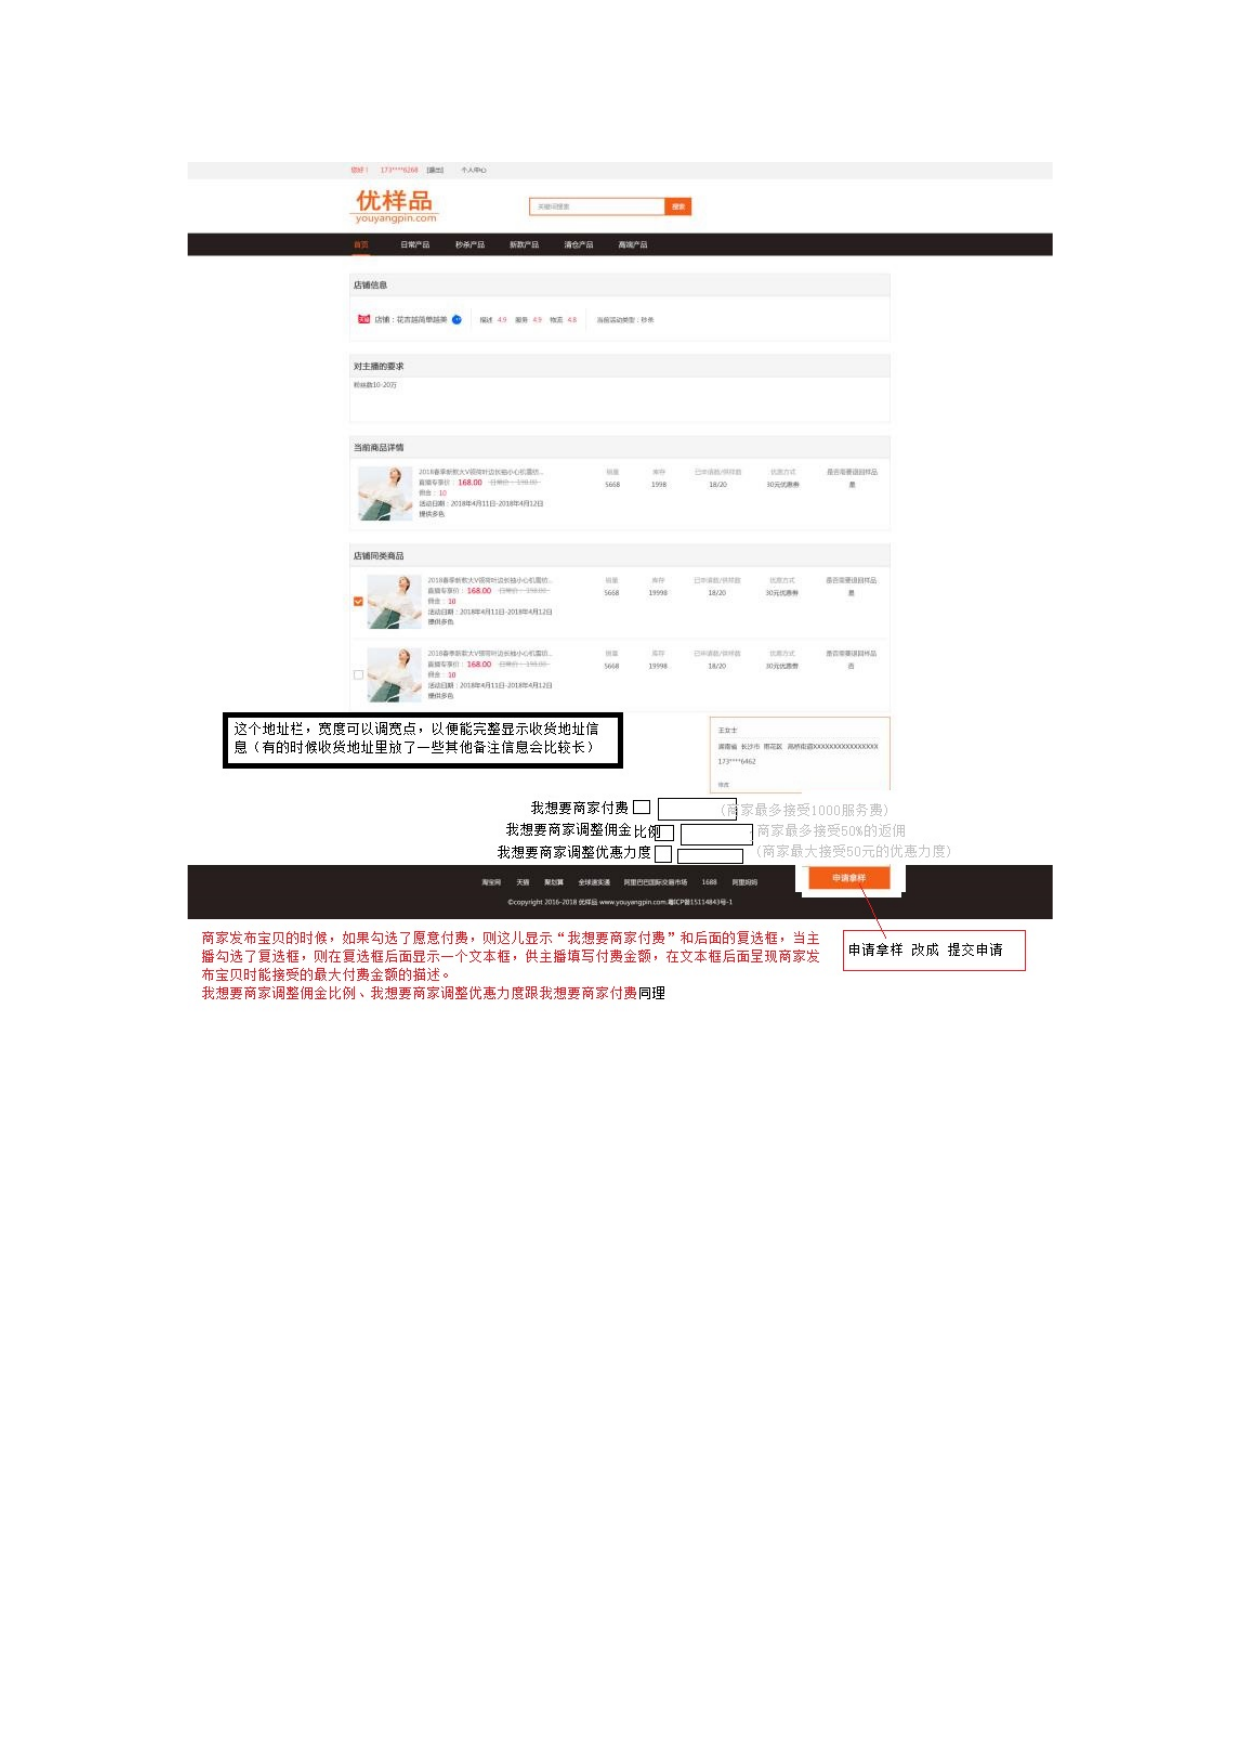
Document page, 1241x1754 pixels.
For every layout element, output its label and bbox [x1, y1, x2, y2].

picture [187, 162, 1053, 1073]
